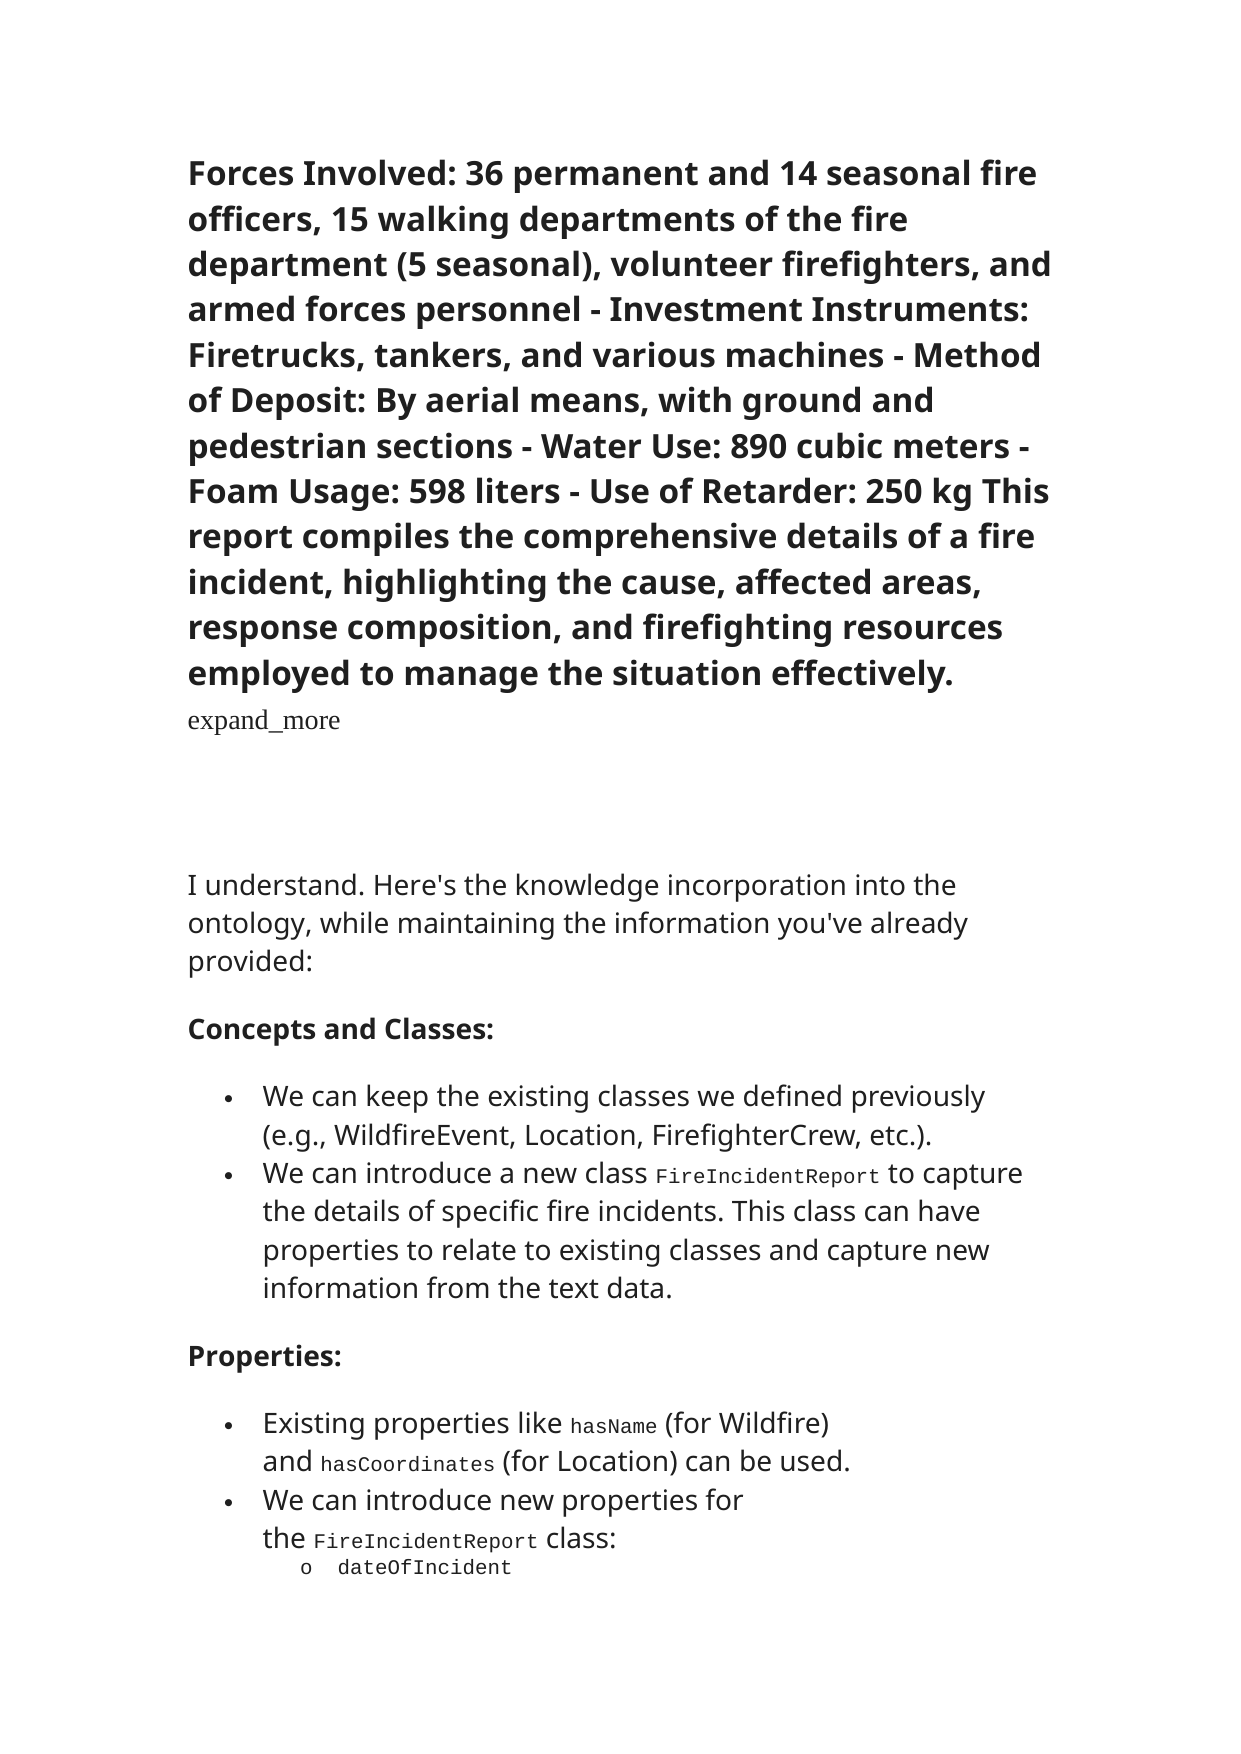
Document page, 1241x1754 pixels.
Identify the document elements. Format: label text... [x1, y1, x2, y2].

list We can introduce a new class FireIncidentReport to capture the details of specific fire incidents. This class can have properties to relate to existing classes and capture new information from the text data. [225, 1153, 1053, 1307]
list Existing properties like hasName (for Wildfire) and hasCoordinates (for Location) can be used. [225, 1403, 1053, 1480]
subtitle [187, 150, 1053, 695]
text expand_more [187, 703, 1053, 736]
list We can introduce new properties for the FireIncidentReport class: [225, 1480, 1053, 1557]
list dateOfIncident [300, 1557, 1053, 1580]
list We can keep the existing classes we defined previously (e.g., WildfireEvent, Location, FirefighterCrew, etc.). [225, 1077, 1053, 1153]
text I understand. Here's the knowledge incorporation into the ontology, while maintaining the information you've already provided: [187, 865, 1053, 980]
text Properties: [187, 1336, 1053, 1374]
text Concepts and Classes: [187, 1009, 1053, 1048]
